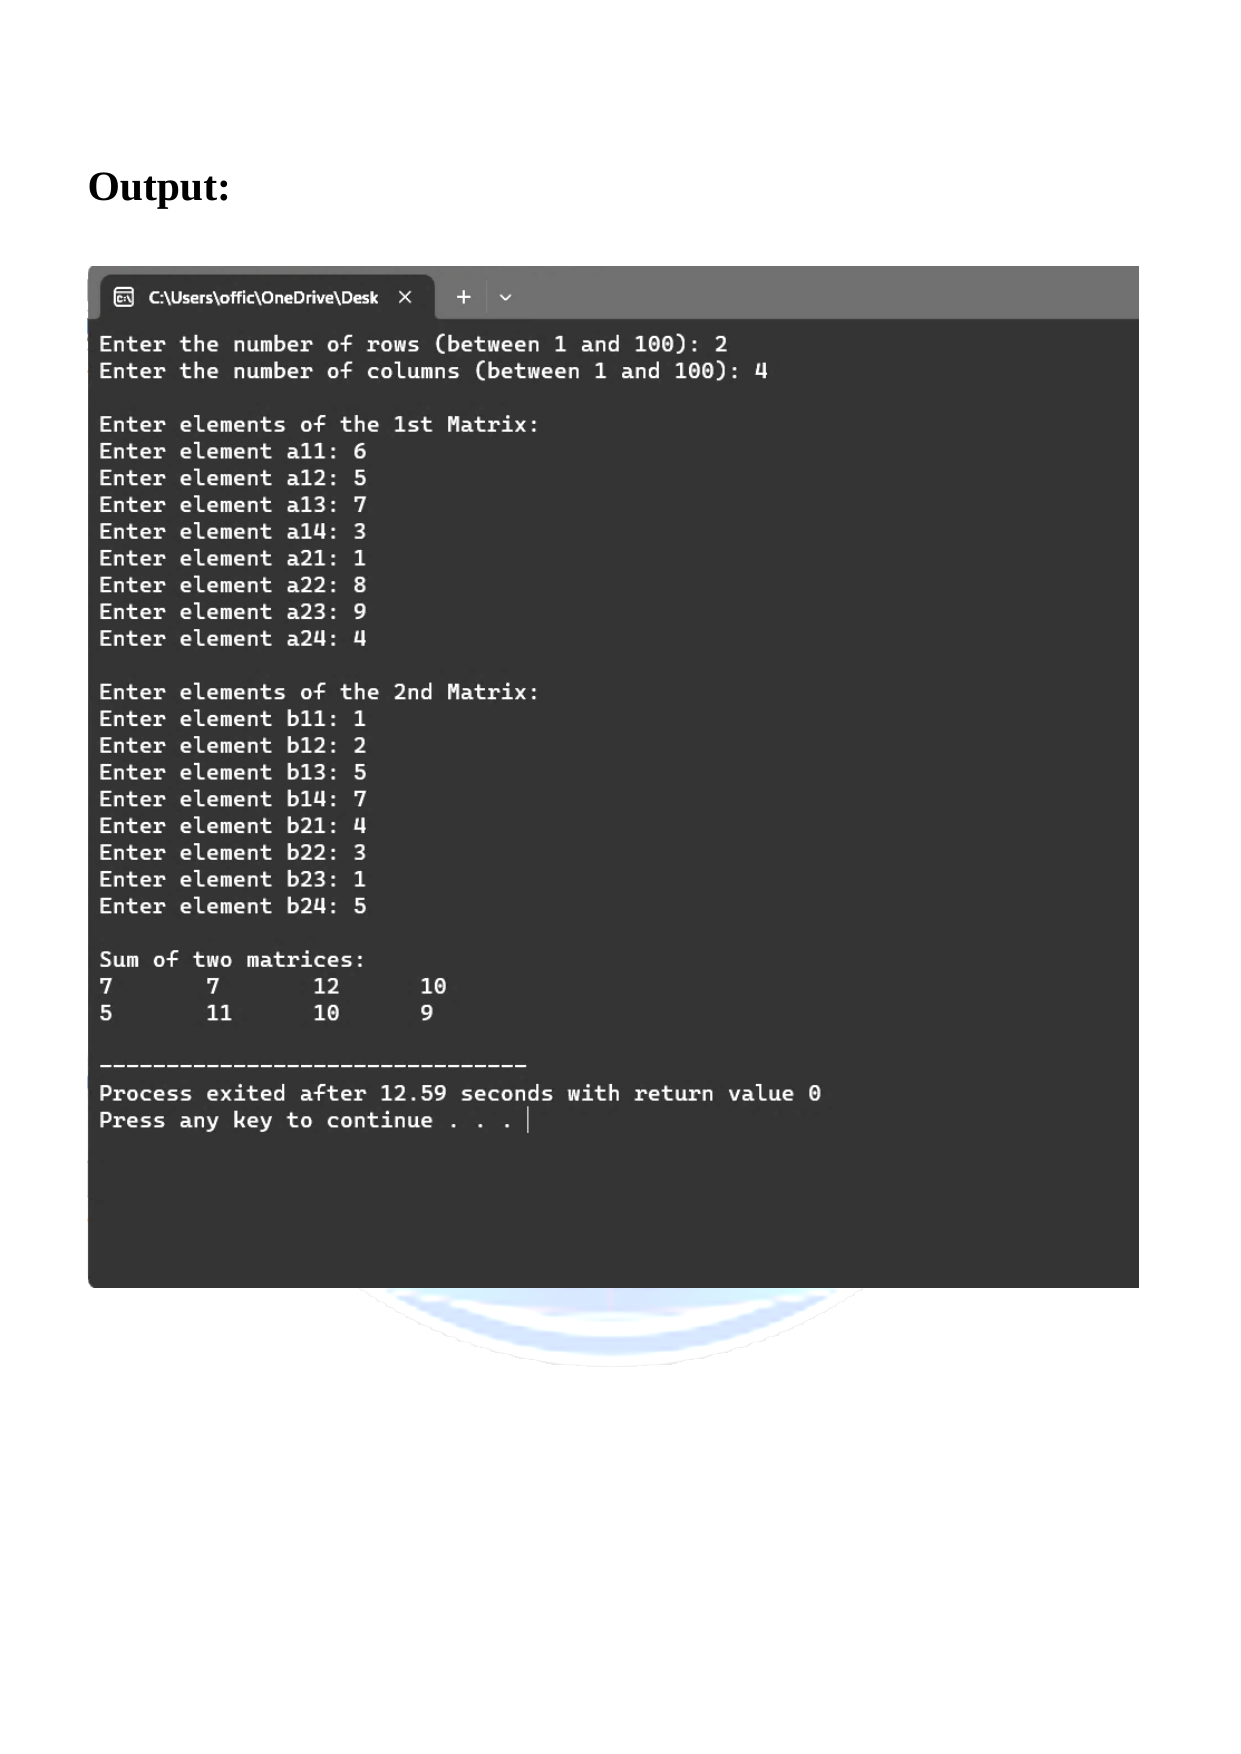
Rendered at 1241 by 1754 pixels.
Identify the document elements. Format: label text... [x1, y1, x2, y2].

picture [87, 266, 1139, 1288]
text Output: [87, 161, 1156, 209]
